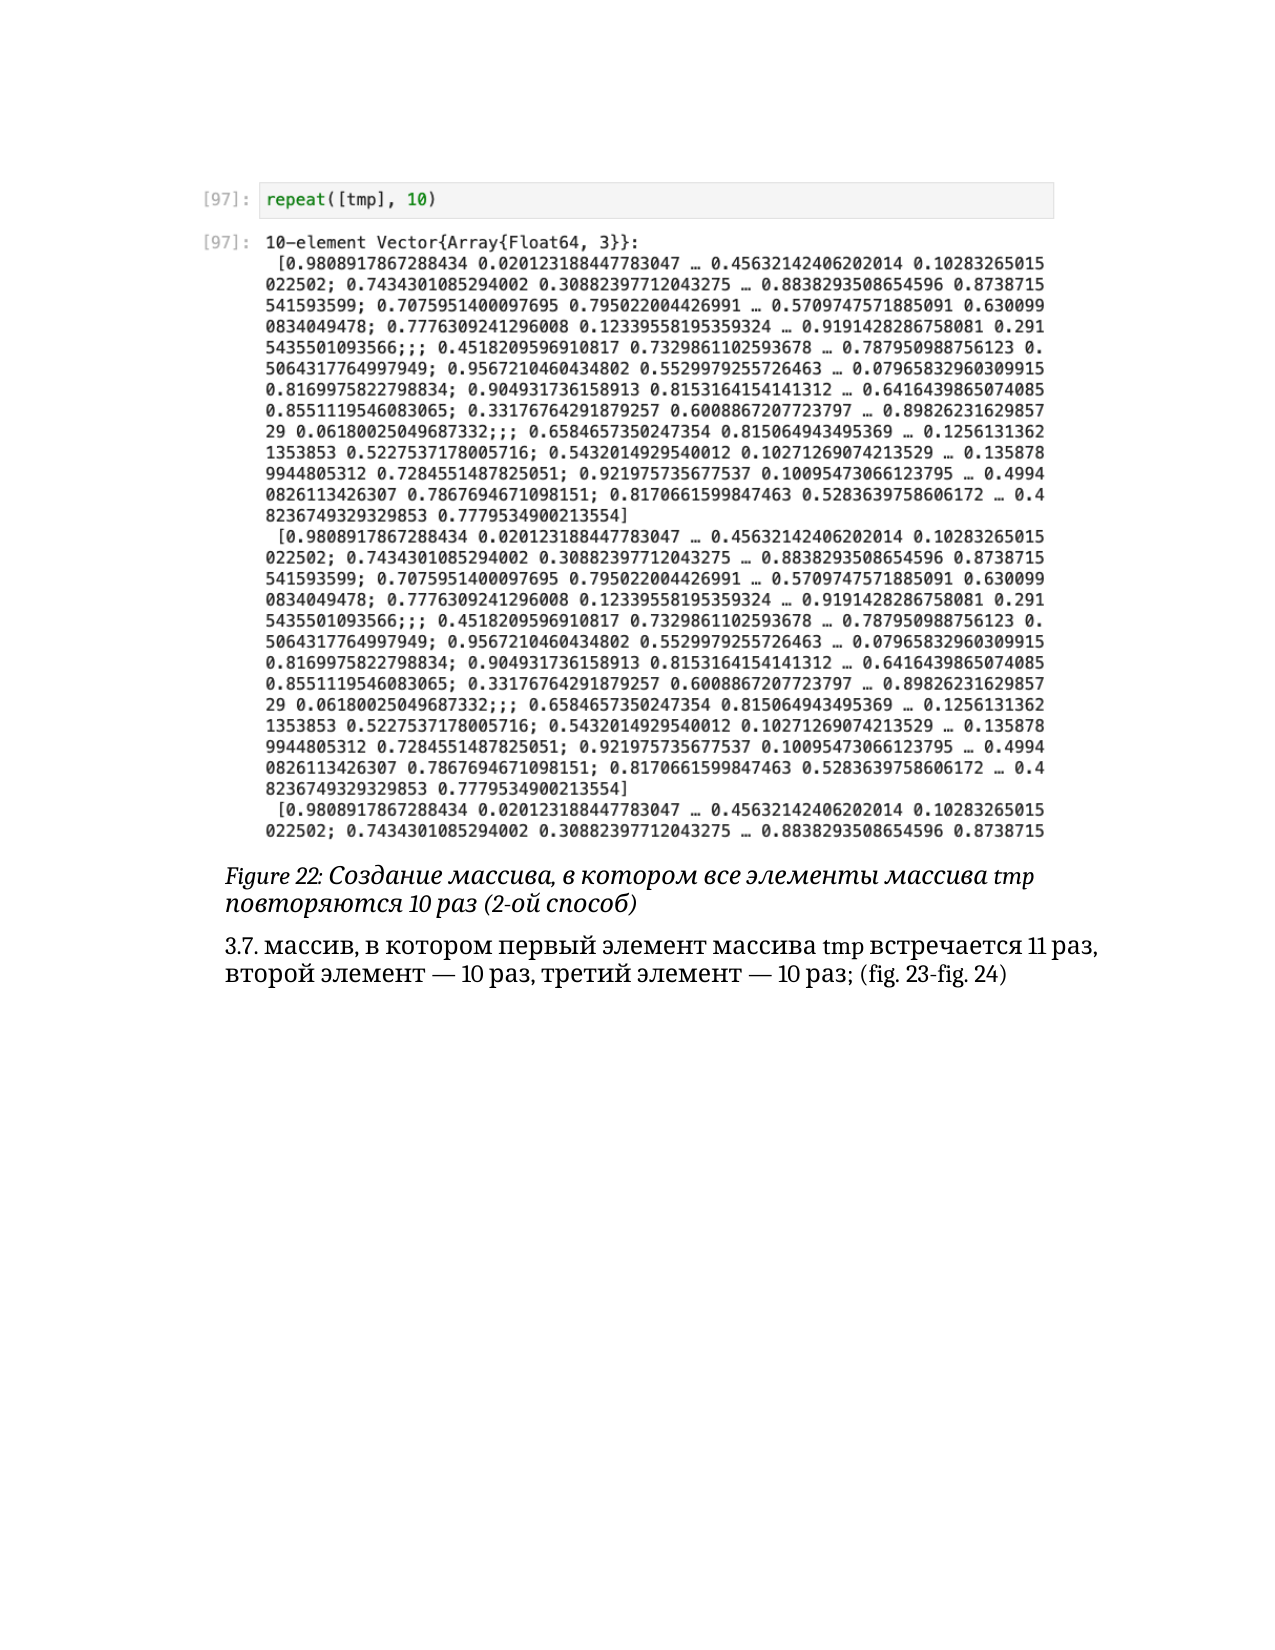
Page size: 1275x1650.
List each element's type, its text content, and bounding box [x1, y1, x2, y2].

picture [193, 178, 1069, 841]
list Figure 22: Создание массива, в котором все элементы массива tmp повторяются 10 раз (2-ой способ) [175, 862, 1125, 919]
list 3.7. массив, в котором первый элемент массива tmp встречается 11 раз, второй элемент — 10 раз, третий элемент — 10 раз; (fig. 23-fig. 24) [175, 932, 1125, 989]
